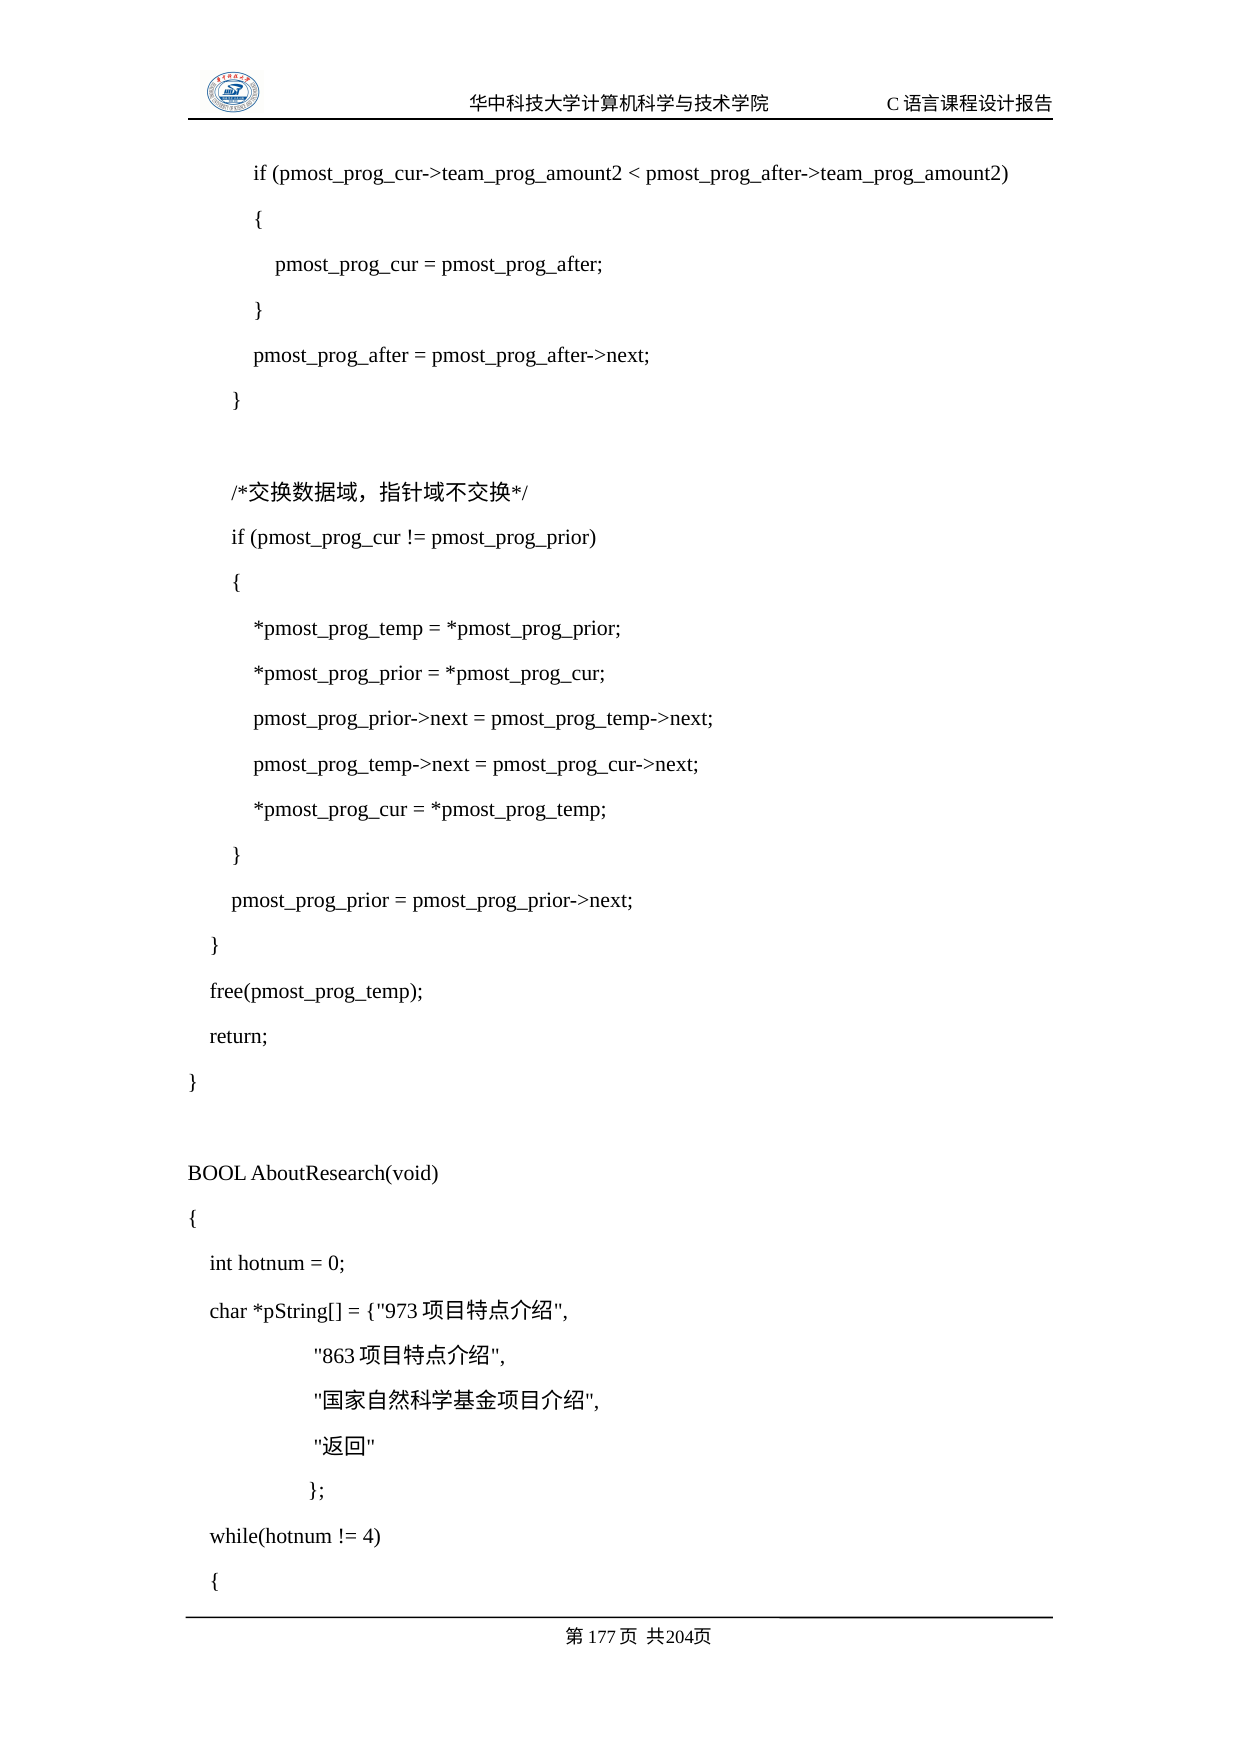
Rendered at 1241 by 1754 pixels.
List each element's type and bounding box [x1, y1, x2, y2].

picture [200, 70, 264, 113]
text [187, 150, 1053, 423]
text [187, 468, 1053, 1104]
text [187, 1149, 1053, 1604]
